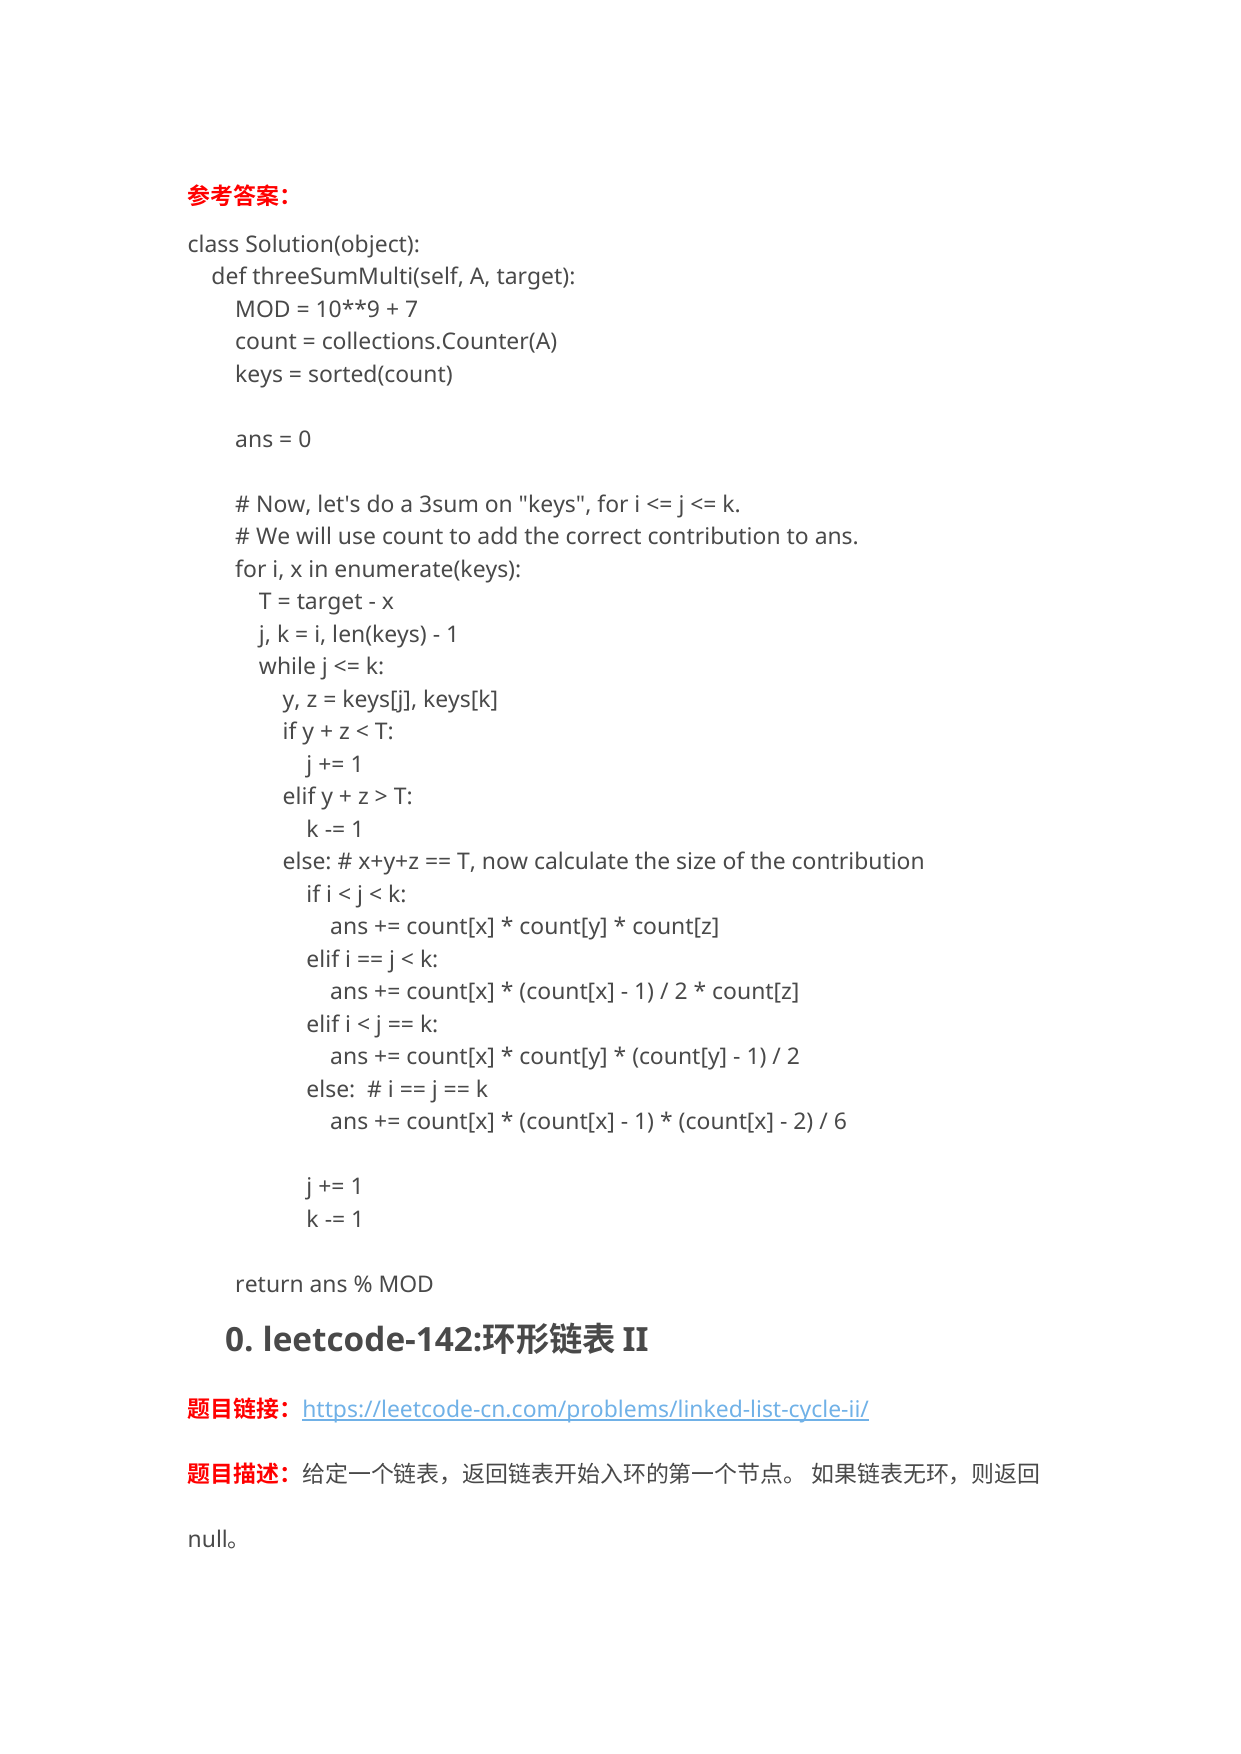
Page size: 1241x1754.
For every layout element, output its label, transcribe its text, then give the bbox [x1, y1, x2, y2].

text # We will use count to add the correct contribution to ans. [187, 519, 1053, 552]
text while j <= k: [187, 649, 1053, 682]
text ans += count[x] * (count[x] - 1) / 2 * count[z] [187, 974, 1053, 1007]
text j += 1 [187, 747, 1053, 779]
text k -= 1 [187, 1202, 1053, 1234]
text else: # i == j == k [187, 1072, 1053, 1104]
text return ans % MOD [187, 1267, 1053, 1299]
text j, k = i, len(keys) - 1 [187, 617, 1053, 649]
text j += 1 [187, 1169, 1053, 1202]
text 参考答案： [187, 162, 1053, 227]
text ans += count[x] * count[y] * count[z] [187, 909, 1053, 942]
text y, z = keys[j], keys[k] [187, 682, 1053, 714]
text # Now, let's do a 3sum on "keys", for i <= j <= k. [187, 487, 1053, 519]
text 题目描述：给定一个链表，返回链表开始入环的第一个节点。 如果链表无环，则返回 null。 [187, 1440, 1053, 1570]
text count = collections.Counter(A) [187, 324, 1053, 357]
text keys = sorted(count) [187, 357, 1053, 389]
text T = target - x [187, 584, 1053, 617]
text ans = 0 [187, 422, 1053, 454]
text ans += count[x] * count[y] * (count[y] - 1) / 2 [187, 1039, 1053, 1072]
text else: # x+y+z == T, now calculate the size of the contribution [187, 844, 1053, 877]
text elif y + z > T: [187, 779, 1053, 812]
text for i, x in enumerate(keys): [187, 552, 1053, 584]
text if i < j < k: [187, 877, 1053, 909]
subtitle leetcode-142:环形链表II [225, 1304, 1053, 1369]
text def threeSumMulti(self, A, target): [187, 259, 1053, 292]
text MOD = 10**9 + 7 [187, 292, 1053, 324]
text 题目链接：https://leetcode-cn.com/problems/linked-list-cycle-ii/ [187, 1375, 1053, 1440]
text elif i == j < k: [187, 942, 1053, 974]
text if y + z < T: [187, 714, 1053, 747]
text ans += count[x] * (count[x] - 1) * (count[x] - 2) / 6 [187, 1104, 1053, 1137]
text k -= 1 [187, 812, 1053, 844]
text class Solution(object): [187, 227, 1053, 259]
text elif i < j == k: [187, 1007, 1053, 1039]
